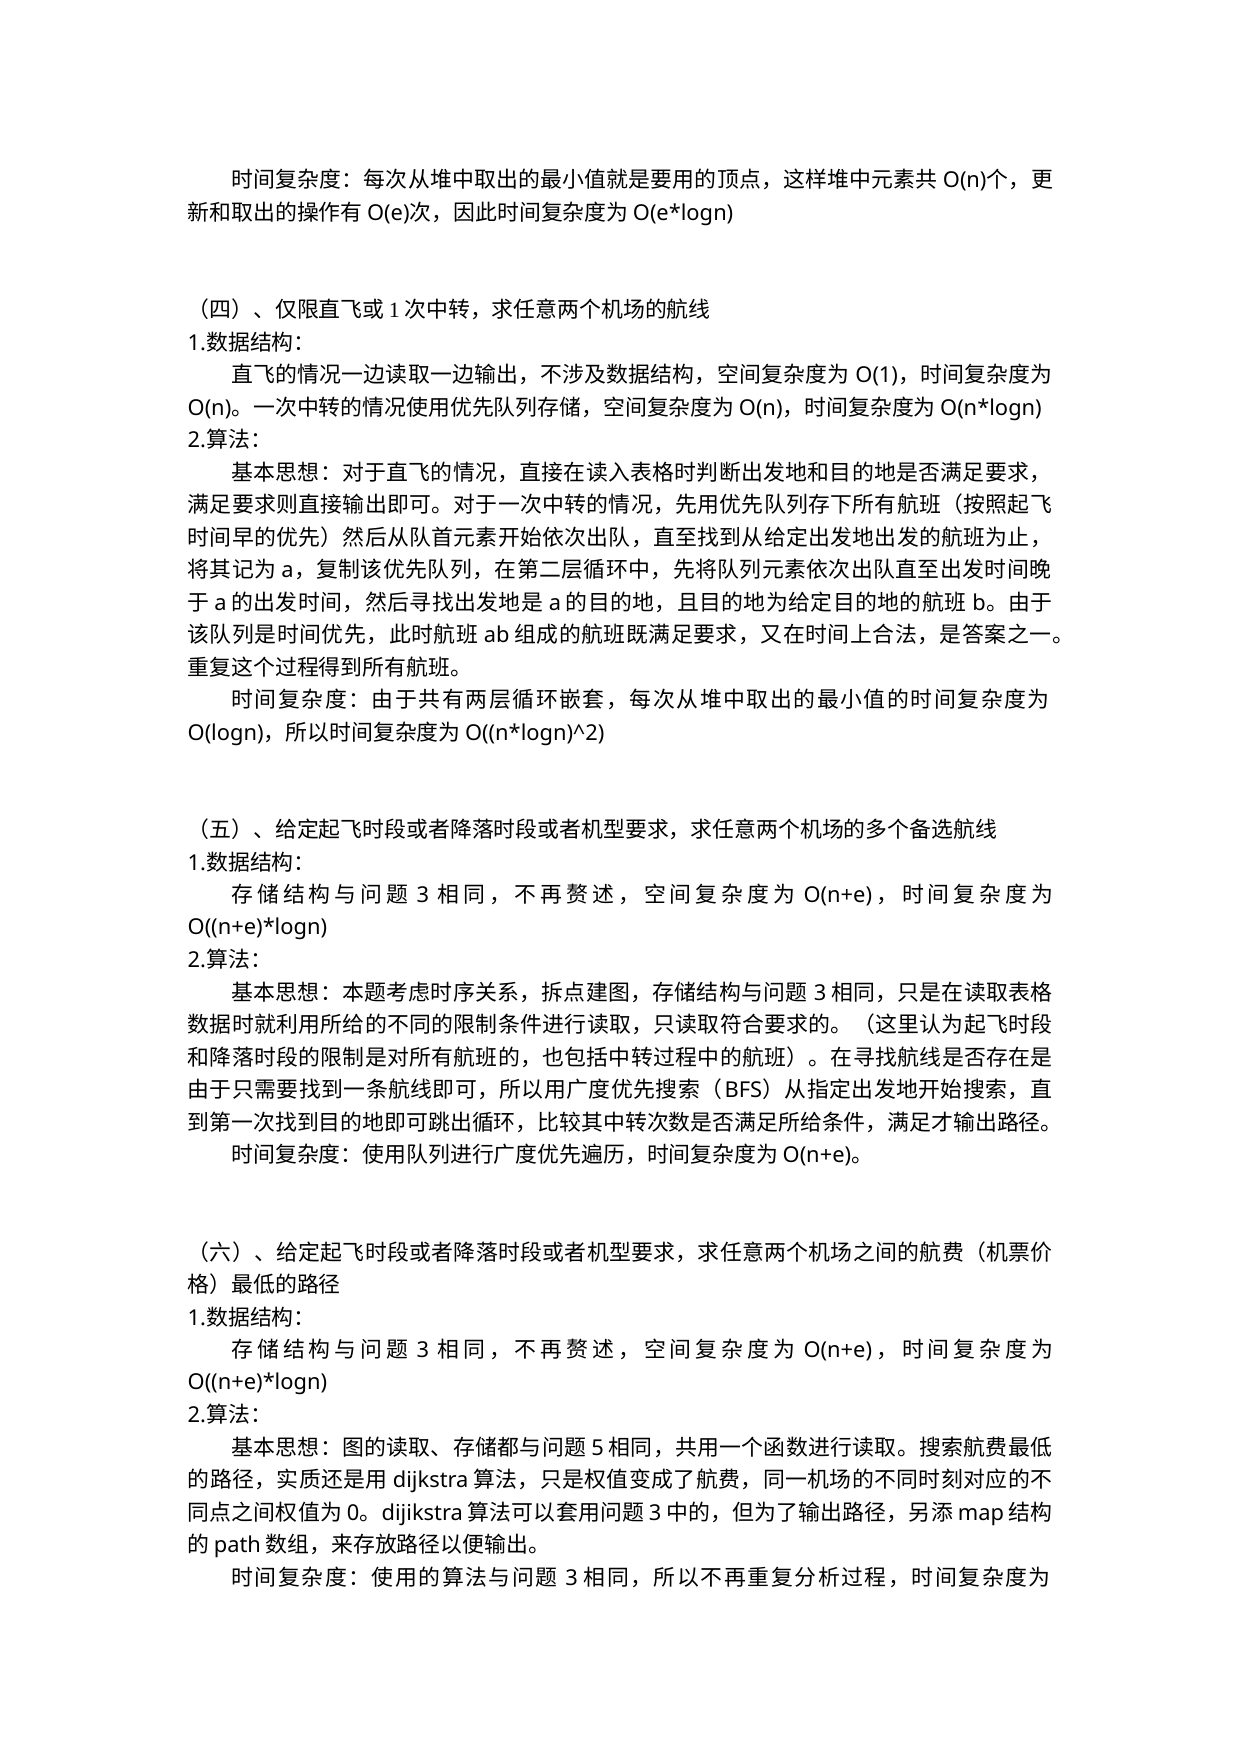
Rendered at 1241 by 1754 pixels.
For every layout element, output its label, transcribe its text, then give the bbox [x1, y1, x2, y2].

text 基本思想：图的读取、存储都与问题5相同，共用一个函数进行读取。搜索航费最低的路径，实质还是用dijkstra算法，只是权值变成了航费，同一机场的不同时刻对应的不同点之间权值为0。dijikstra算法可以套用问题3中的，但为了输出路径，另添map结构的path数组，来存放路径以便输出。 [187, 1429, 1053, 1559]
text 1.数据结构： [187, 844, 1053, 877]
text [187, 1559, 1053, 1592]
text 存储结构与问题3相同，不再赘述，空间复杂度为O(n+e)，时间复杂度为O((n+e)*logn) [187, 877, 1053, 942]
text 存储结构与问题3相同，不再赘述，空间复杂度为O(n+e)，时间复杂度为O((n+e)*logn) [187, 1332, 1053, 1397]
text 2.算法： [187, 1397, 1053, 1429]
text 2.算法： [187, 942, 1053, 974]
text （四）、仅限直飞或1次中转，求任意两个机场的航线 [187, 292, 1053, 324]
text 时间复杂度：每次从堆中取出的最小值就是要用的顶点，这样堆中元素共O(n)个，更新和取出的操作有O(e)次，因此时间复杂度为O(e*logn) [187, 162, 1053, 227]
text 1.数据结构： [187, 1299, 1053, 1332]
text （六）、给定起飞时段或者降落时段或者机型要求，求任意两个机场之间的航费（机票价格）最低的路径 [187, 1234, 1053, 1299]
text 基本思想：本题考虑时序关系，拆点建图，存储结构与问题3相同，只是在读取表格数据时就利用所给的不同的限制条件进行读取，只读取符合要求的。（这里认为起飞时段和降落时段的限制是对所有航班的，也包括中转过程中的航班）。在寻找航线是否存在是，由于只需要找到一条航线即可，所以用广度优先搜索（BFS）从指定出发地开始搜索，直到第一次找到目的地即可跳出循环，比较其中转次数是否满足所给条件，满足才输出路径。 [187, 974, 1053, 1137]
text 2.算法： [187, 422, 1053, 454]
text 直飞的情况一边读取一边输出，不涉及数据结构，空间复杂度为O(1)，时间复杂度为O(n)。一次中转的情况使用优先队列存储，空间复杂度为O(n)，时间复杂度为O(n*logn) [187, 357, 1053, 422]
text 时间复杂度：由于共有两层循环嵌套，每次从堆中取出的最小值的时间复杂度为O(logn)，所以时间复杂度为O((n*logn)^2) [187, 682, 1053, 747]
text 基本思想：对于直飞的情况，直接在读入表格时判断出发地和目的地是否满足要求，满足要求则直接输出即可。对于一次中转的情况，先用优先队列存下所有航班（按照起飞时间早的优先）然后从队首元素开始依次出队，直至找到从给定出发地出发的航班为止，将其记为a，复制该优先队列，在第二层循环中，先将队列元素依次出队直至出发时间晚于a的出发时间，然后寻找出发地是a的目的地，且目的地为给定目的地的航班b。由于该队列是时间优先，此时航班ab组成的航班既满足要求，又在时间上合法，是答案之一。重复这个过程得到所有航班。 [187, 454, 1053, 682]
text 时间复杂度：使用队列进行广度优先遍历，时间复杂度为O(n+e)。 [187, 1137, 1053, 1169]
text 1.数据结构： [187, 324, 1053, 357]
text （五）、给定起飞时段或者降落时段或者机型要求，求任意两个机场的多个备选航线 [187, 812, 1053, 844]
